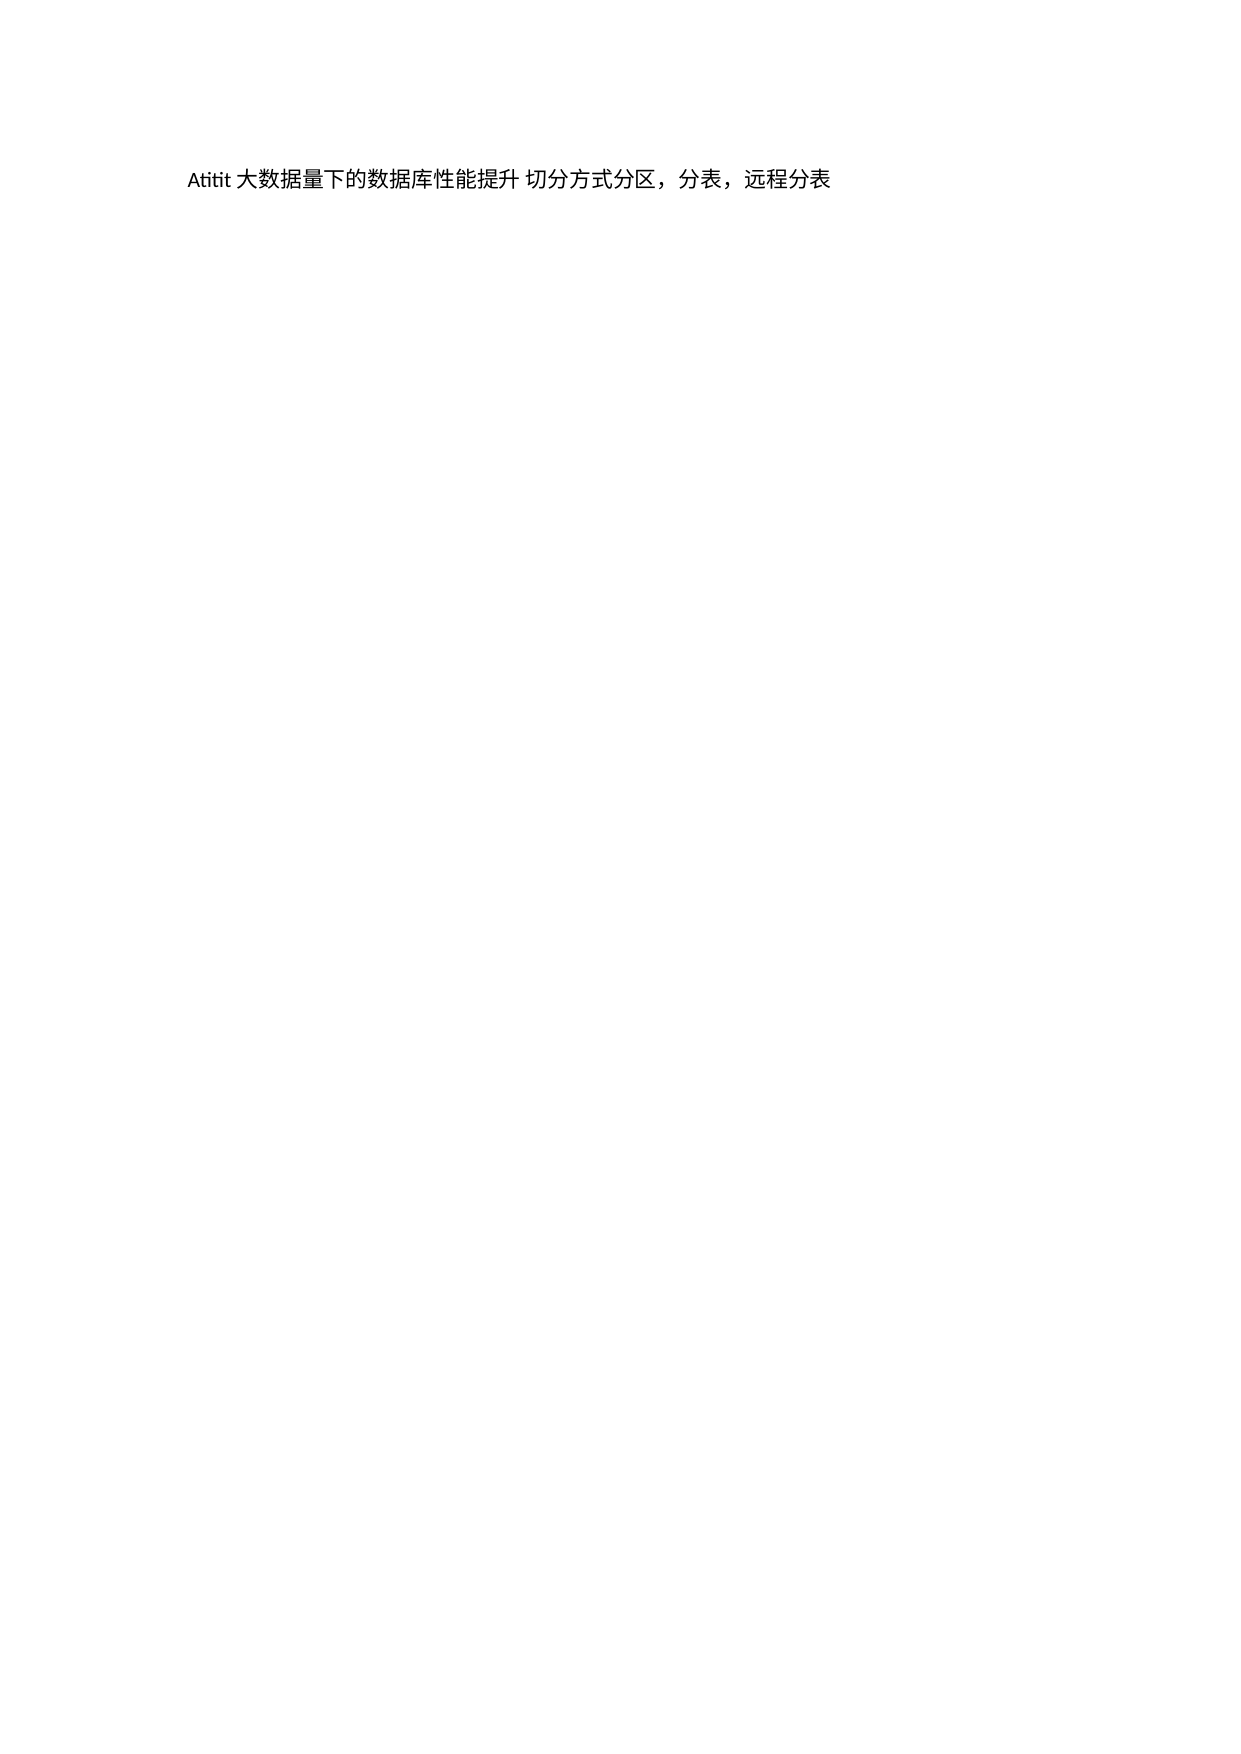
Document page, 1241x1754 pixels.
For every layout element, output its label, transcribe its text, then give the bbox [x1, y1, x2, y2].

text Atitit 大数据量下的数据库性能提升 切分方式分区，分表，远程分表 [187, 162, 1053, 194]
